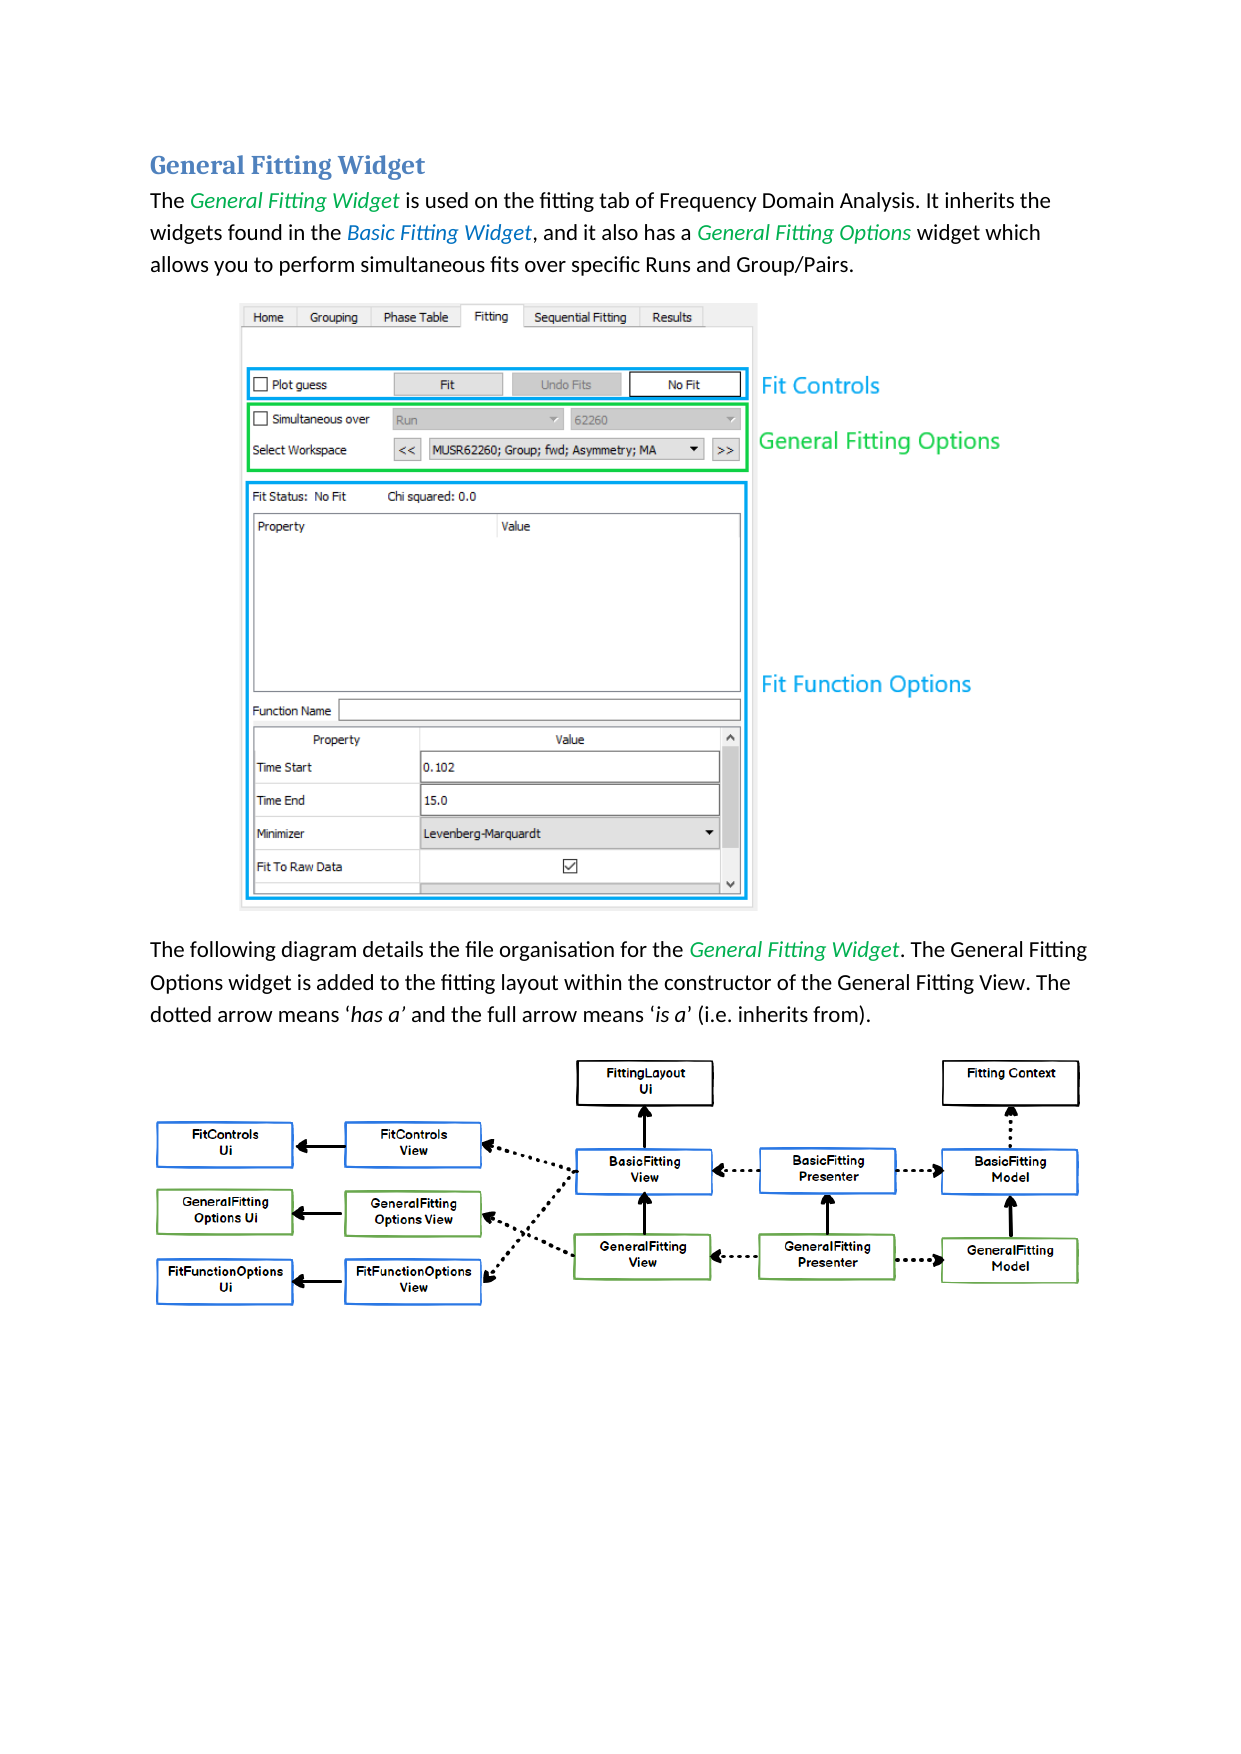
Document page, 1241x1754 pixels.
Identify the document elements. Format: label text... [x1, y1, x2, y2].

subtitle General Fitting Widget [150, 150, 1090, 181]
picture [150, 1052, 1091, 1308]
picture [239, 303, 1002, 911]
text The following diagram details the file organisation for the General Fitting Widget. The General Fitting Options widget is added to the fitting layout within the constructor of the General Fitting View. The dotted arrow means ‘has a’ and the full arrow means ‘is a’ (i.e. inherits from). [150, 935, 1090, 1028]
text The General Fitting Widget is used on the fitting tab of Frequency Domain Analysis. It inherits the widgets found in the Basic Fitting Widget, and it also has a General Fitting Options widget which allows you to perform simultaneous fits over specific Runs and Group/Pairs. [150, 186, 1090, 278]
